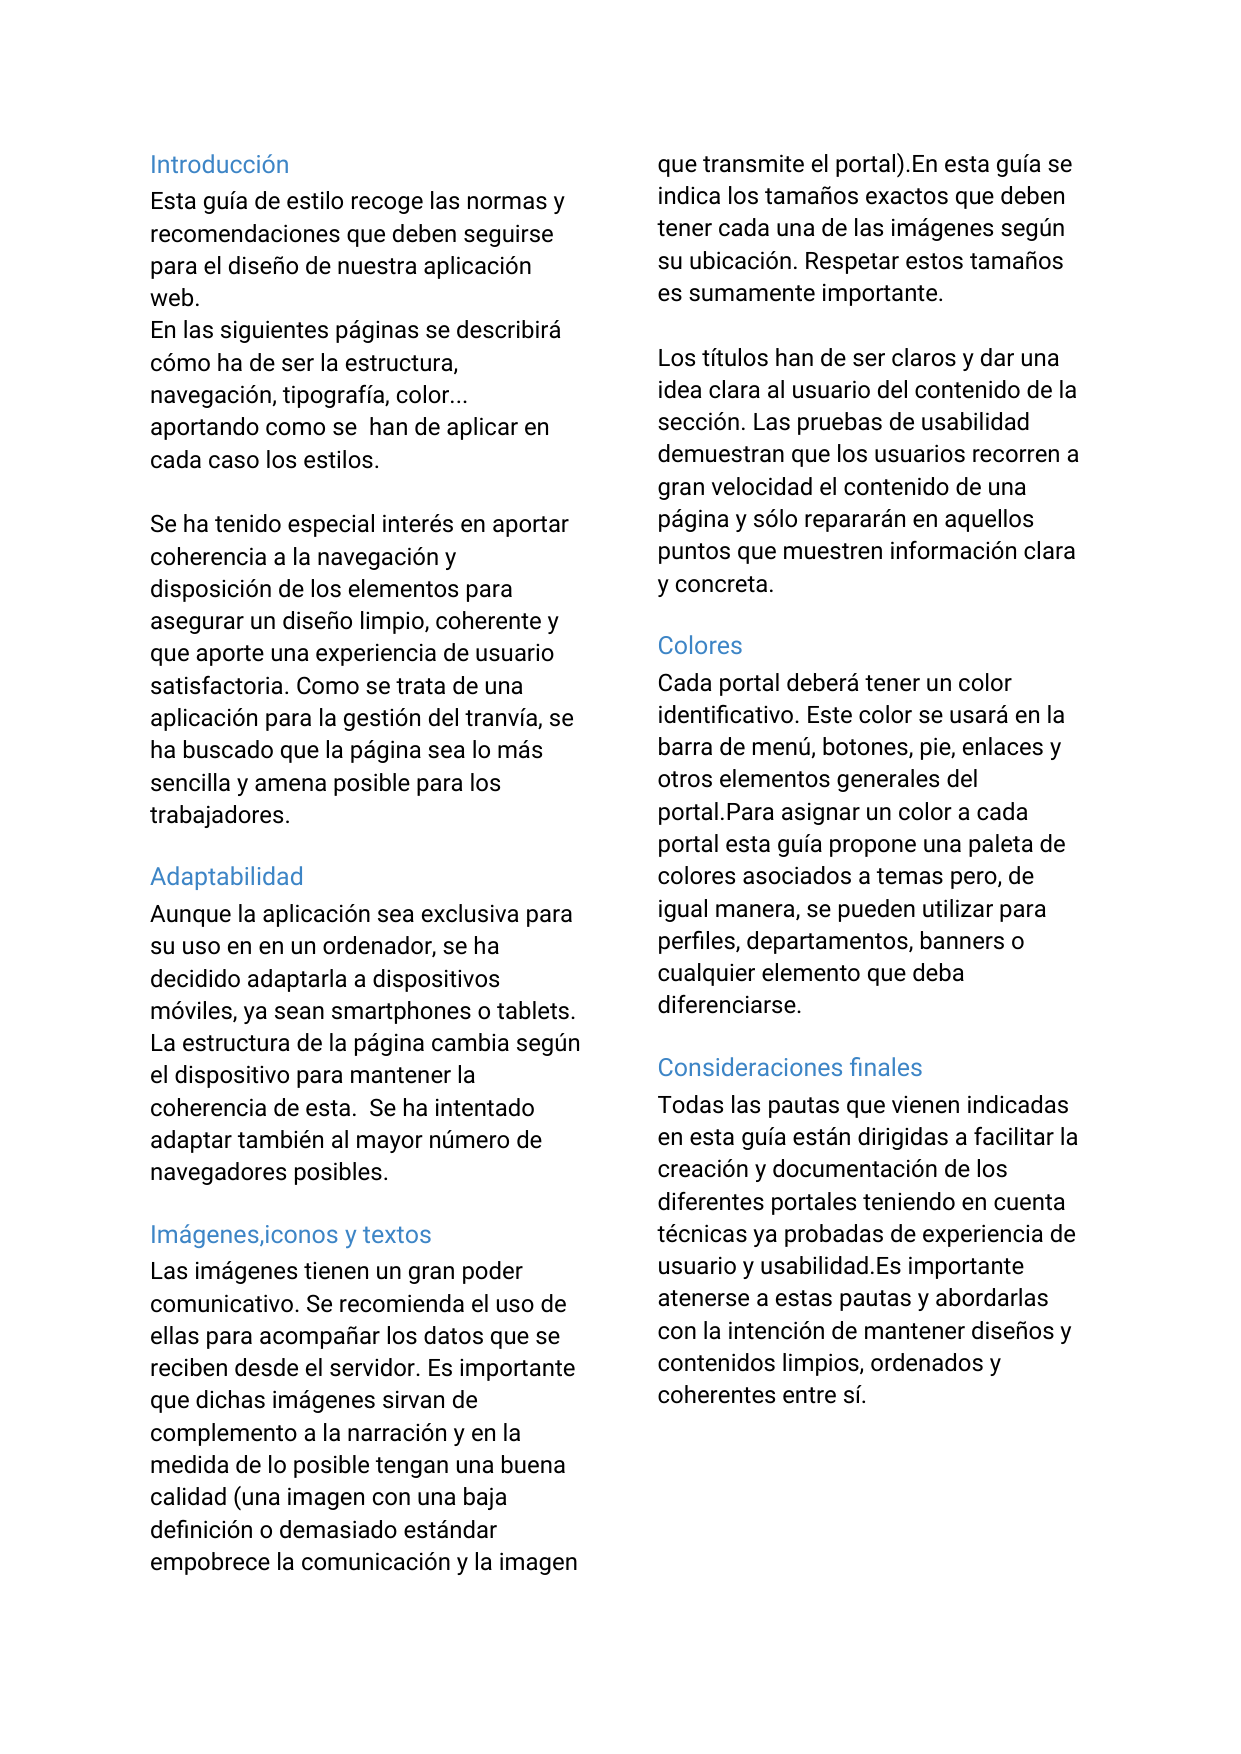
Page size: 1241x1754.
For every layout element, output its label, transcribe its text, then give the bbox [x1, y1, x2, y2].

text Esta guía de estilo recoge las normas y recomendaciones que deben seguirse para el diseño de nuestra aplicación web. [150, 188, 582, 313]
subtitle Introducción [150, 150, 582, 179]
subtitle Consideraciones finales [657, 1053, 1090, 1082]
text Las imágenes tienen un gran poder comunicativo. Se recomienda el uso de ellas para acompañar los datos que se reciben desde el servidor. Es importante que dichas imágenes sirvan de complemento a la narración y en la medida de lo posible tengan una buena calidad (una imagen con una baja definición o demasiado estándar empobrece la comunicación y la imagen que transmite el portal).En esta guía se indica los tamaños exactos que deben tener cada una de las imágenes según su ubicación. Respetar estos tamaños es sumamente importante. [657, 150, 1090, 307]
text Las imágenes tienen un gran poder comunicativo. Se recomienda el uso de ellas para acompañar los datos que se reciben desde el servidor. Es importante que dichas imágenes sirvan de complemento a la narración y en la medida de lo posible tengan una buena calidad (una imagen con una baja definición o demasiado estándar empobrece la comunicación y la imagen que transmite el portal).En esta guía se indica los tamaños exactos que deben tener cada una de las imágenes según su ubicación. Respetar estos tamaños es sumamente importante. [150, 1258, 582, 1576]
text En las siguientes páginas se describirá cómo ha de ser la estructura, navegación, tipografía, color... aportando como se han de aplicar en cada caso los estilos. [150, 317, 582, 474]
text Los títulos han de ser claros y dar una idea clara al usuario del contenido de la sección. Las pruebas de usabilidad demuestran que los usuarios recorren a gran velocidad el contenido de una página y sólo repararán en aquellos puntos que muestren información clara y concreta. [657, 344, 1090, 598]
subtitle Imágenes,iconos y textos [150, 1220, 582, 1249]
text Se ha tenido especial interés en aportar coherencia a la navegación y disposición de los elementos para asegurar un diseño limpio, coherente y que aporte una experiencia de usuario satisfactoria. Como se trata de una aplicación para la gestión del tranvía, se ha buscado que la página sea lo más sencilla y amena posible para los trabajadores. [150, 511, 582, 829]
subtitle Colores [657, 631, 1090, 661]
text Todas las pautas que vienen indicadas en esta guía están dirigidas a facilitar la creación y documentación de los diferentes portales teniendo en cuenta técnicas ya probadas de experiencia de usuario y usabilidad.Es importante atenerse a estas pautas y abordarlas con la intención de mantener diseños y contenidos limpios, ordenados y coherentes entre sí. [657, 1091, 1090, 1409]
text Cada portal deberá tener un color identificativo. Este color se usará en la barra de menú, botones, pie, enlaces y otros elementos generales del portal.Para asignar un color a cada portal esta guía propone una paleta de colores asociados a temas pero, de igual manera, se pueden utilizar para perfiles, departamentos, banners o cualquier elemento que deba diferenciarse. [657, 669, 1090, 1020]
text Aunque la aplicación sea exclusiva para su uso en en un ordenador, se ha decidido adaptarla a dispositivos móviles, ya sean smartphones o tablets. La estructura de la página cambia según el dispositivo para mantener la coherencia de esta. Se ha intentado adaptar también al mayor número de navegadores posibles. [150, 900, 582, 1187]
subtitle Adaptabilidad [150, 863, 582, 892]
